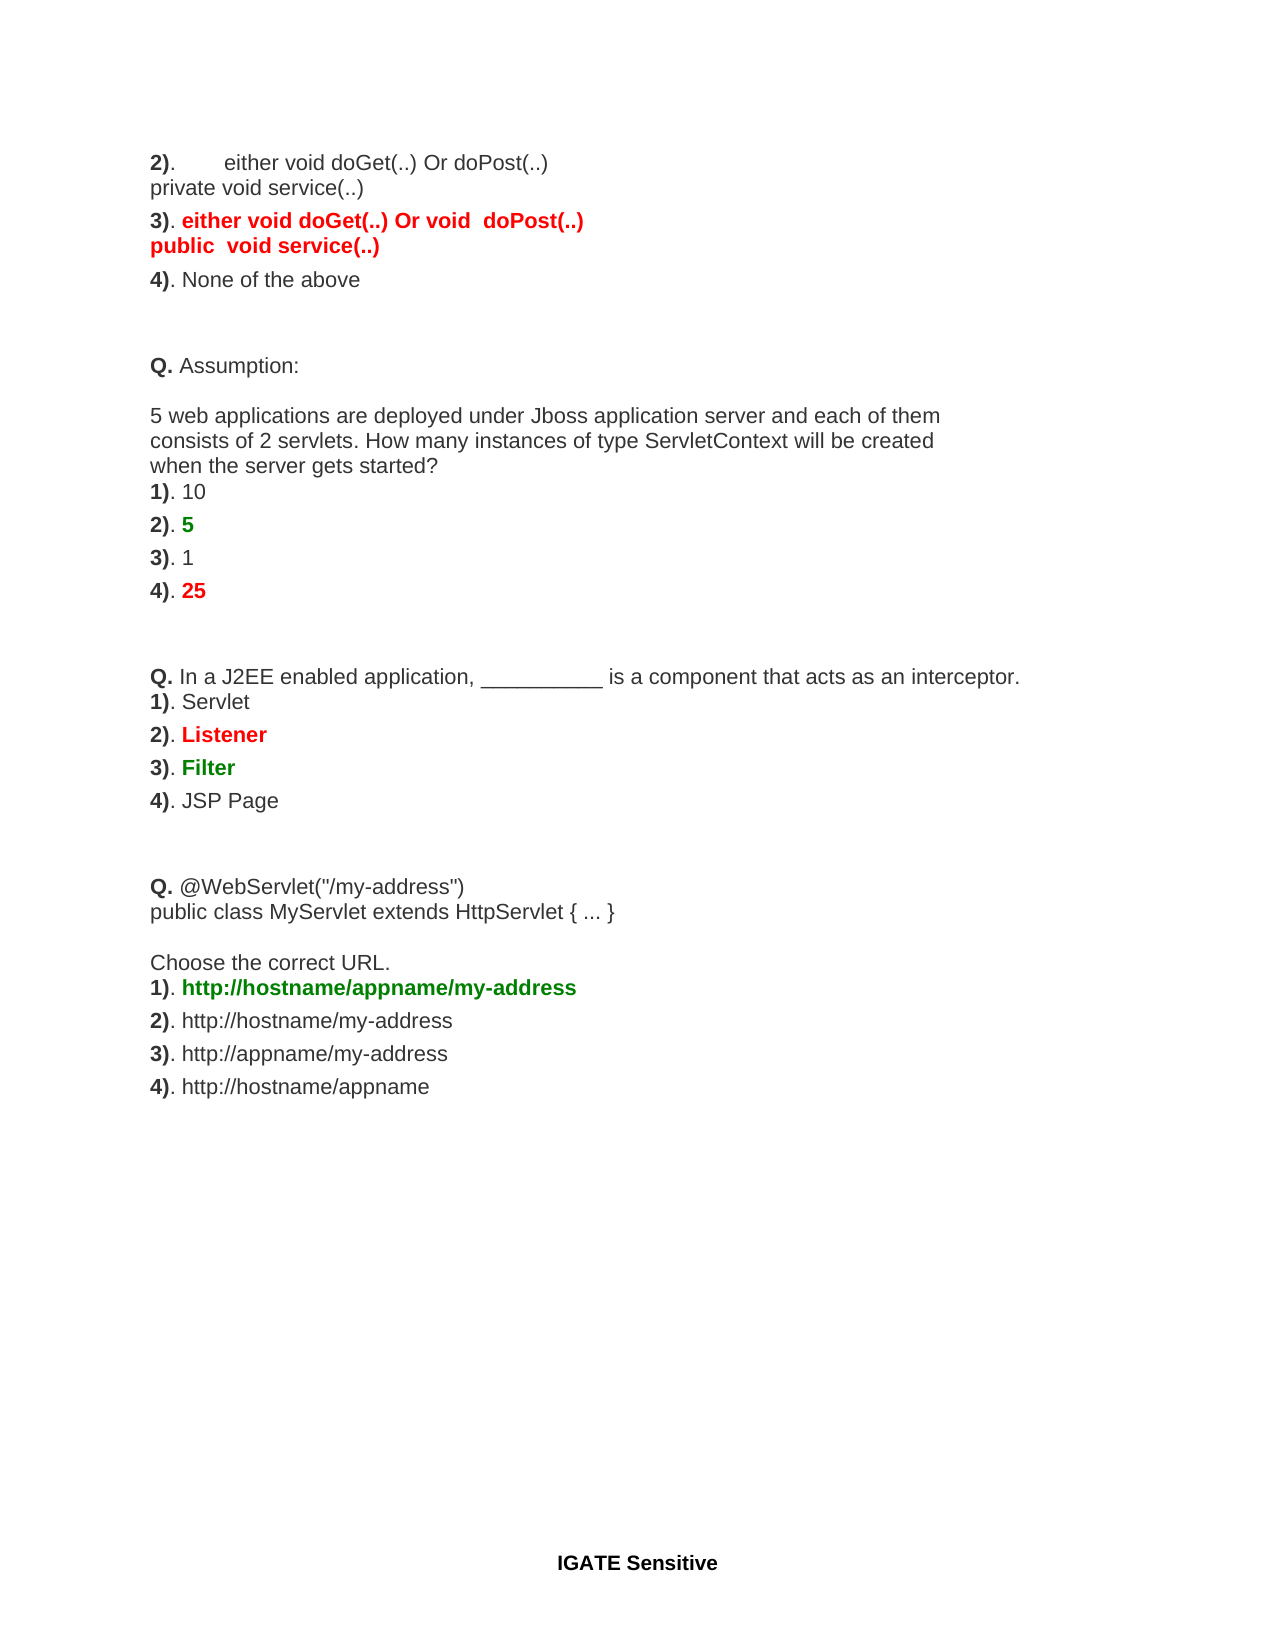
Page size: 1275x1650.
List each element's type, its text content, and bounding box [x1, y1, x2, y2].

text 1). http://hostname/appname/my-address [150, 975, 1125, 1000]
text 3). http://appname/my-address [150, 1041, 1125, 1066]
text 1). 10 [150, 478, 1125, 504]
text 2). Listener [150, 722, 1125, 747]
text 3). 1 [150, 544, 1125, 570]
text 2). http://hostname/my-address [150, 1008, 1125, 1033]
text 4). JSP Page [150, 788, 1125, 813]
text Q. Assumption: 5 web applications are deployed under Jboss application server and each of them consists of 2 servlets. How many instances of type ServletContext will be created when the server gets started? [150, 352, 1125, 478]
text 1). Servlet [150, 689, 1125, 714]
text 3). Filter [150, 755, 1125, 780]
text Q. @WebServlet("/my-address") public class MyServlet extends HttpServlet { ... } Choose the correct URL. [150, 874, 1125, 975]
text 4). 25 [150, 578, 1125, 603]
text Q. In a J2EE enabled application, __________ is a component that acts as an interceptor. [150, 664, 1125, 689]
text 2). 5 [150, 512, 1125, 537]
text 3). either void doGet(..) Or void doPost(..) public void service(..) [150, 208, 1125, 259]
text 4). None of the above [150, 266, 1125, 292]
text 2). either void doGet(..) Or doPost(..) private void service(..) [150, 150, 1125, 200]
text 4). http://hostname/appname [150, 1074, 1125, 1099]
